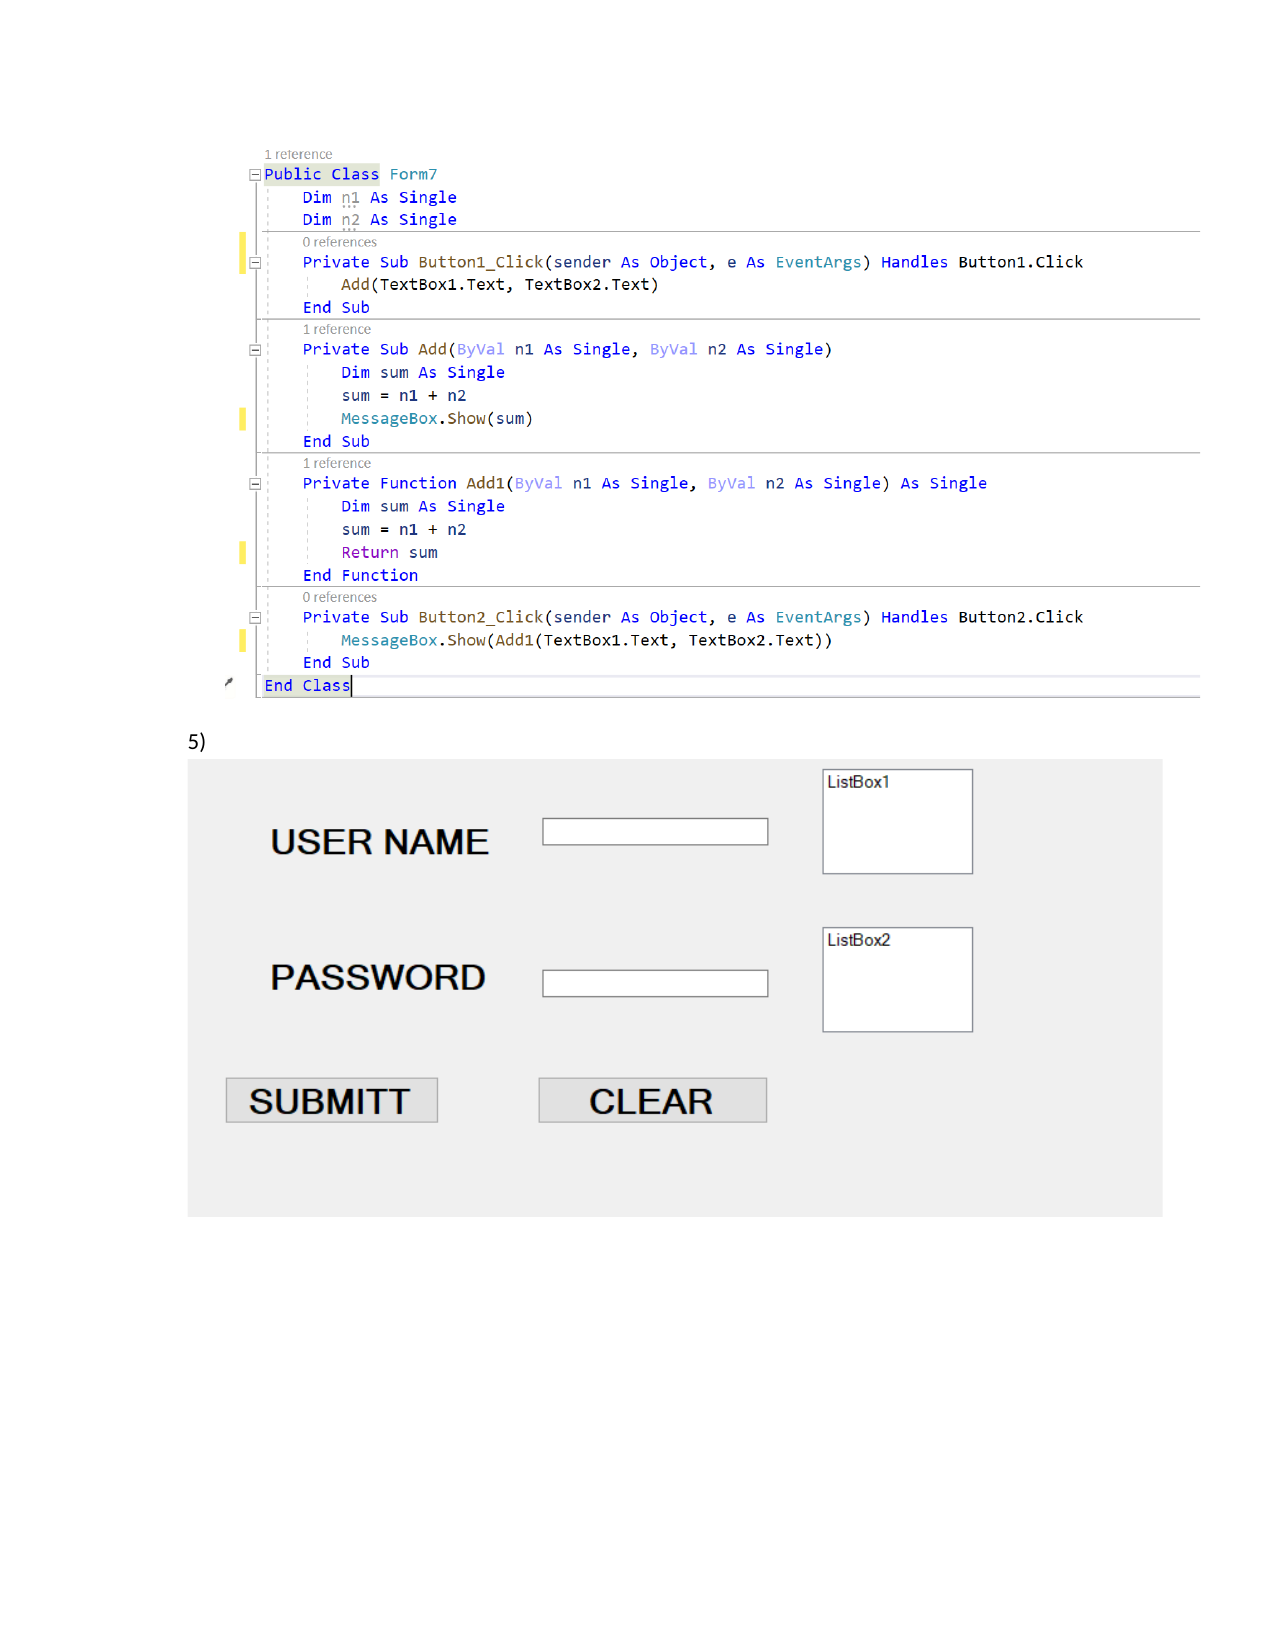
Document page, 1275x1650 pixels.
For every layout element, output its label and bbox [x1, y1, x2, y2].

picture [225, 150, 1200, 723]
picture [187, 759, 1163, 1217]
